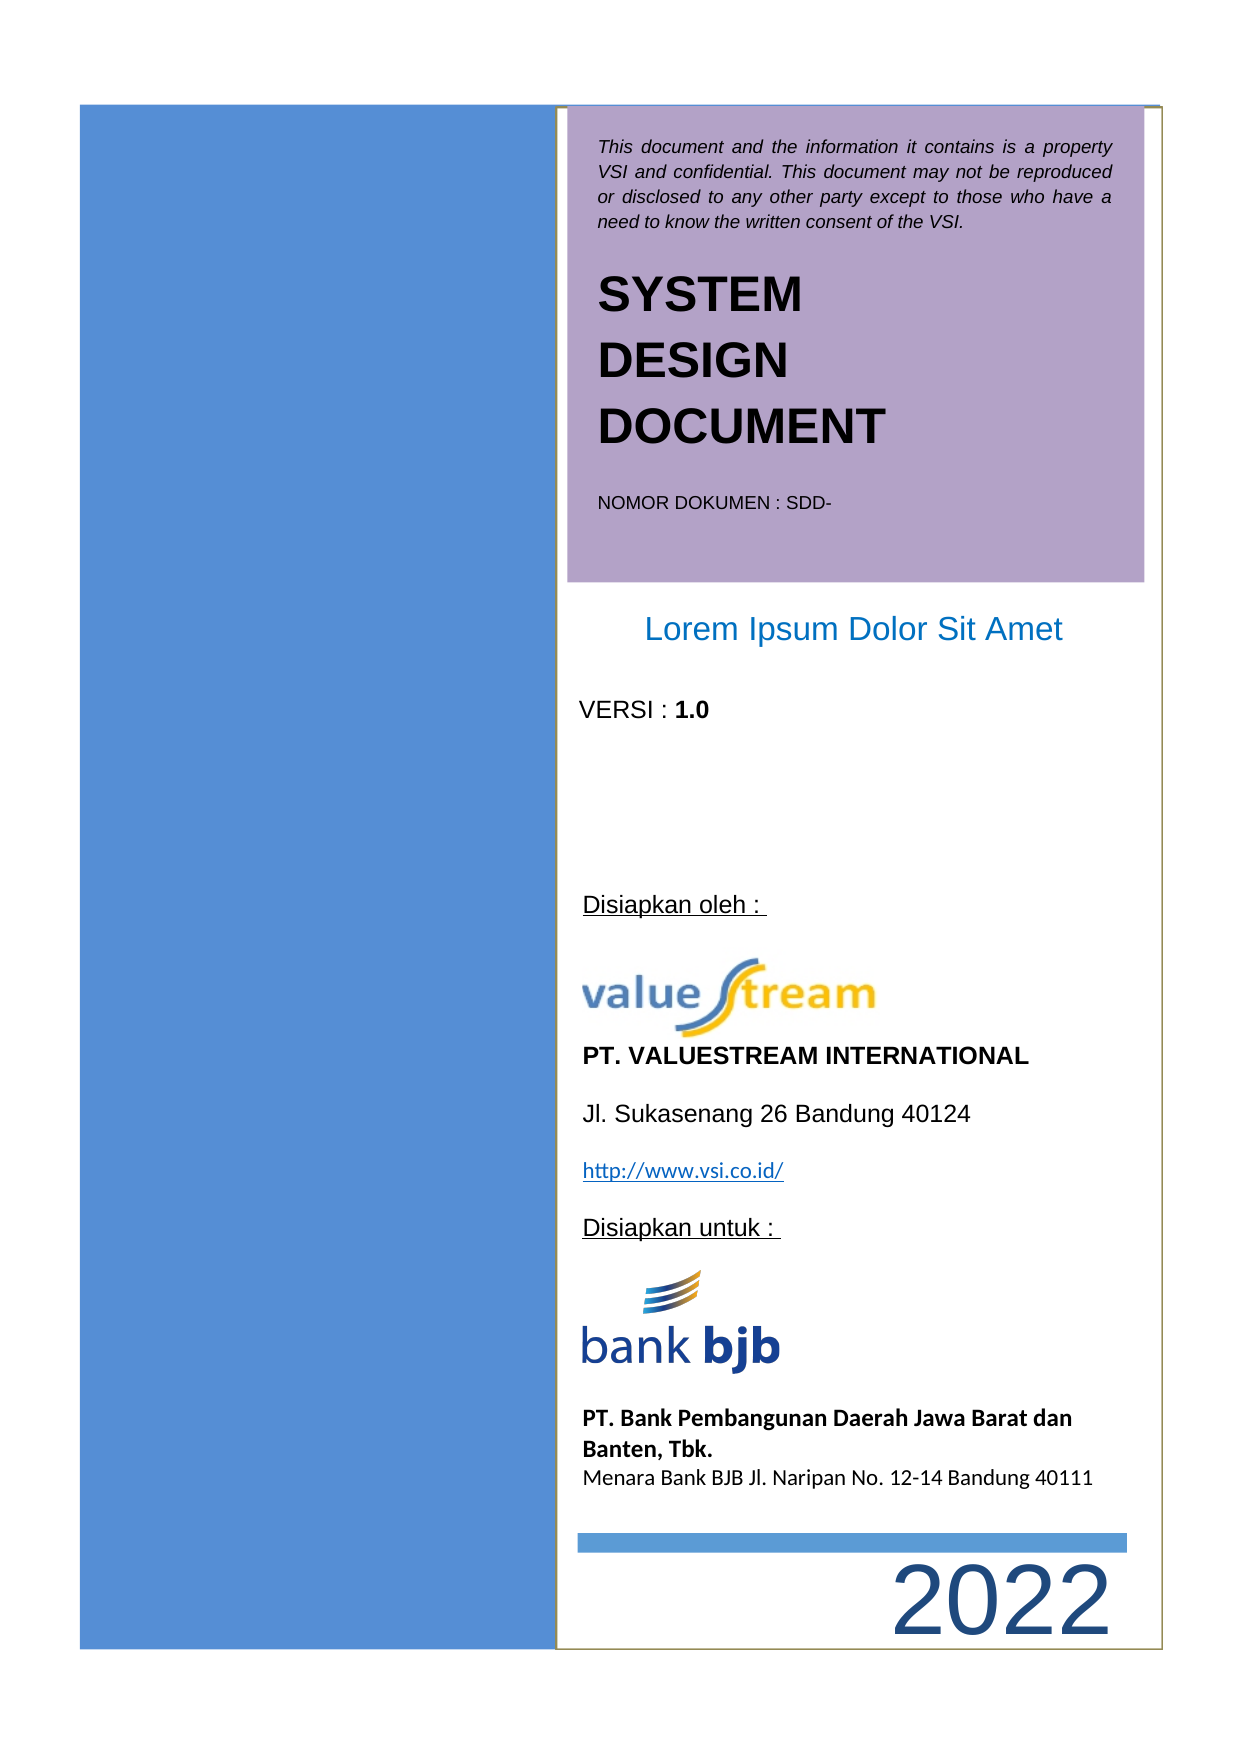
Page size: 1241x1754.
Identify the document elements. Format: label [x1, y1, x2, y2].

picture [582, 1270, 780, 1374]
picture [582, 947, 880, 1041]
